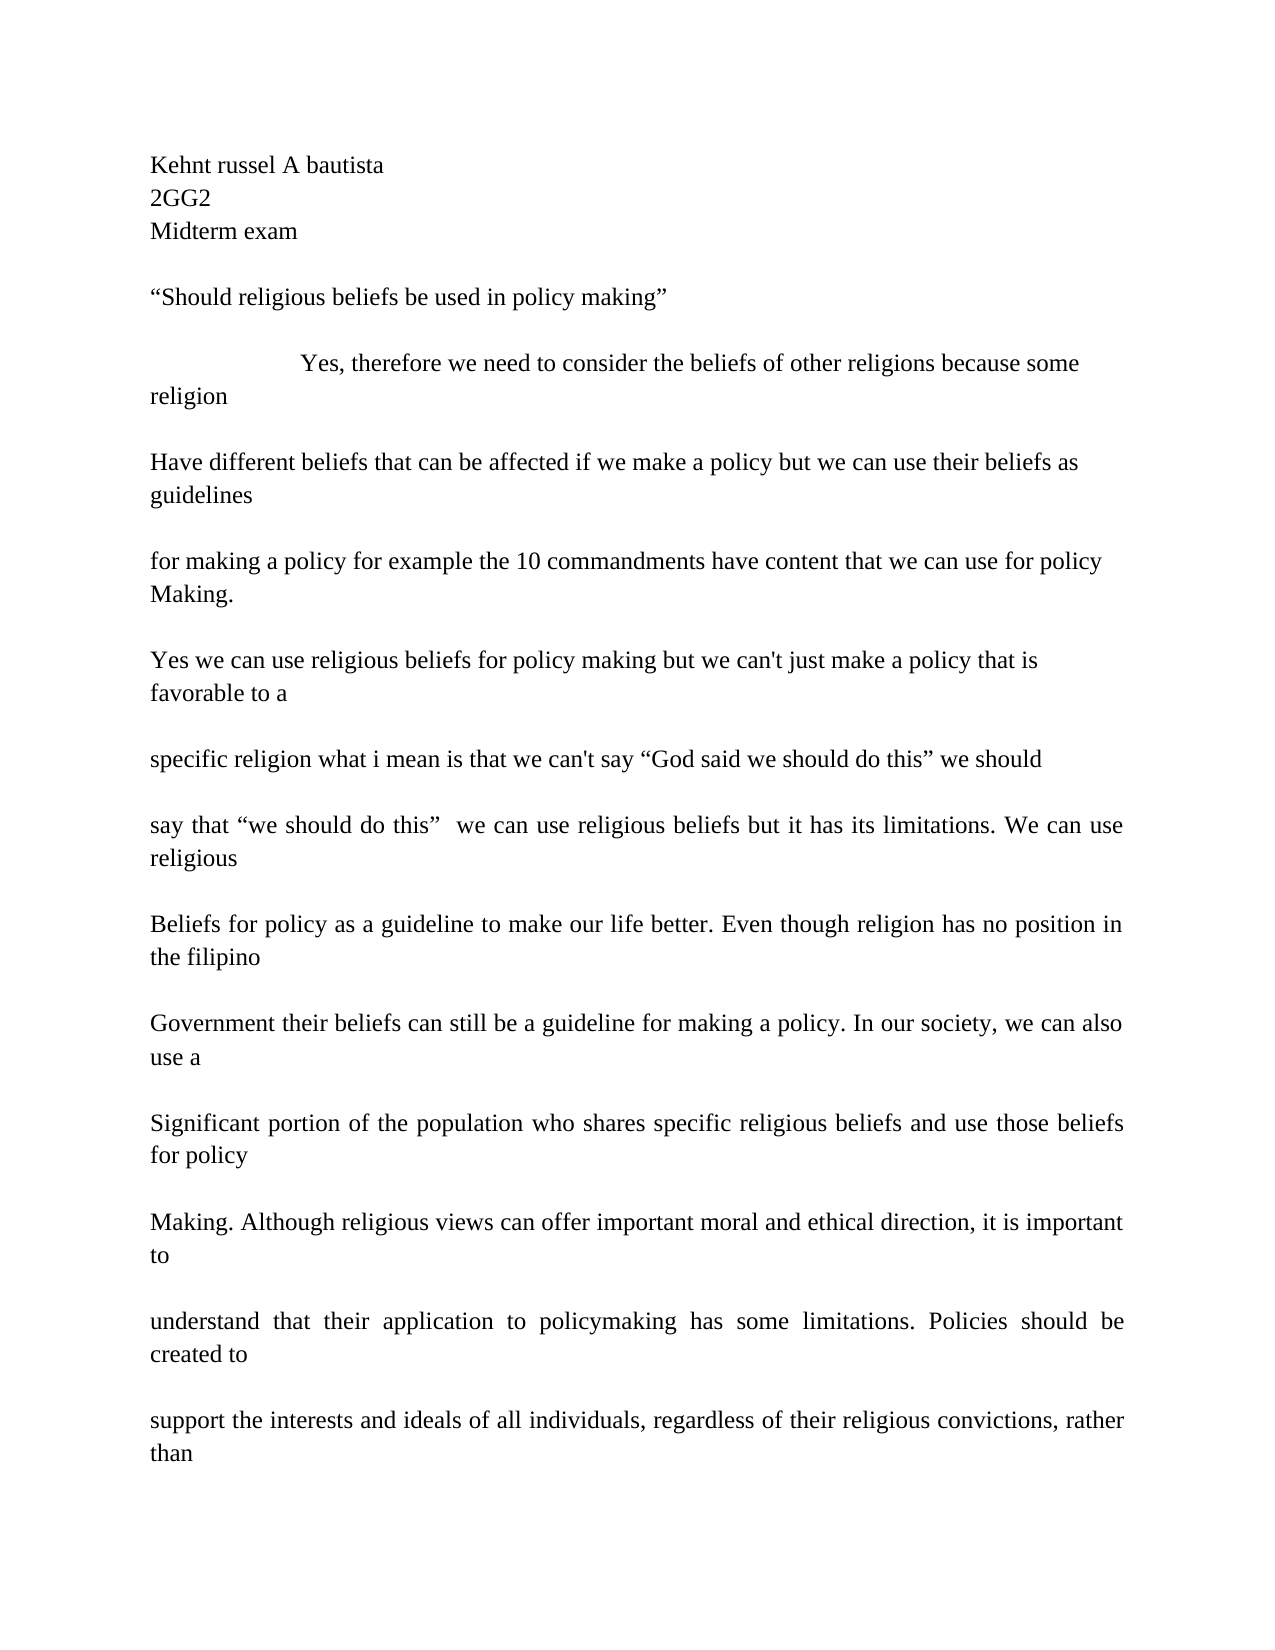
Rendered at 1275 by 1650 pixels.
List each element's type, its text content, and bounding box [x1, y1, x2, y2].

text say that “we should do this” we can use religious beliefs but it has its limitations. We can use religious [150, 810, 1125, 872]
text Midterm exam [150, 216, 1125, 245]
text Government their beliefs can still be a guideline for making a policy. In our society, we can also use a [150, 1008, 1125, 1070]
text Making. Although religious views can offer important moral and ethical direction, it is important to [150, 1207, 1125, 1268]
text for making a policy for example the 10 commandments have content that we can use for policy Making. [150, 546, 1125, 608]
text support the interests and ideals of all individuals, regardless of their religious convictions, rather than [150, 1405, 1125, 1467]
text Beliefs for policy as a guideline to make our life better. Even though religion has no position in the filipino [150, 909, 1125, 971]
text Yes, therefore we need to consider the beliefs of other religions because some religion [150, 348, 1125, 410]
text Have different beliefs that can be affected if we make a policy but we can use their beliefs as guidelines [150, 447, 1125, 509]
text 2GG2 [150, 183, 1125, 212]
text specific religion what i mean is that we can't say “God said we should do this” we should [150, 744, 1125, 773]
text “Should religious beliefs be used in policy making” [150, 282, 1125, 311]
text Kehnt russel A bautista [150, 150, 1125, 179]
text Significant portion of the population who shares specific religious beliefs and use those beliefs for policy [150, 1108, 1125, 1169]
text understand that their application to policymaking has some limitations. Policies should be created to [150, 1306, 1125, 1367]
text Yes we can use religious beliefs for policy making but we can't just make a policy that is favorable to a [150, 645, 1125, 707]
